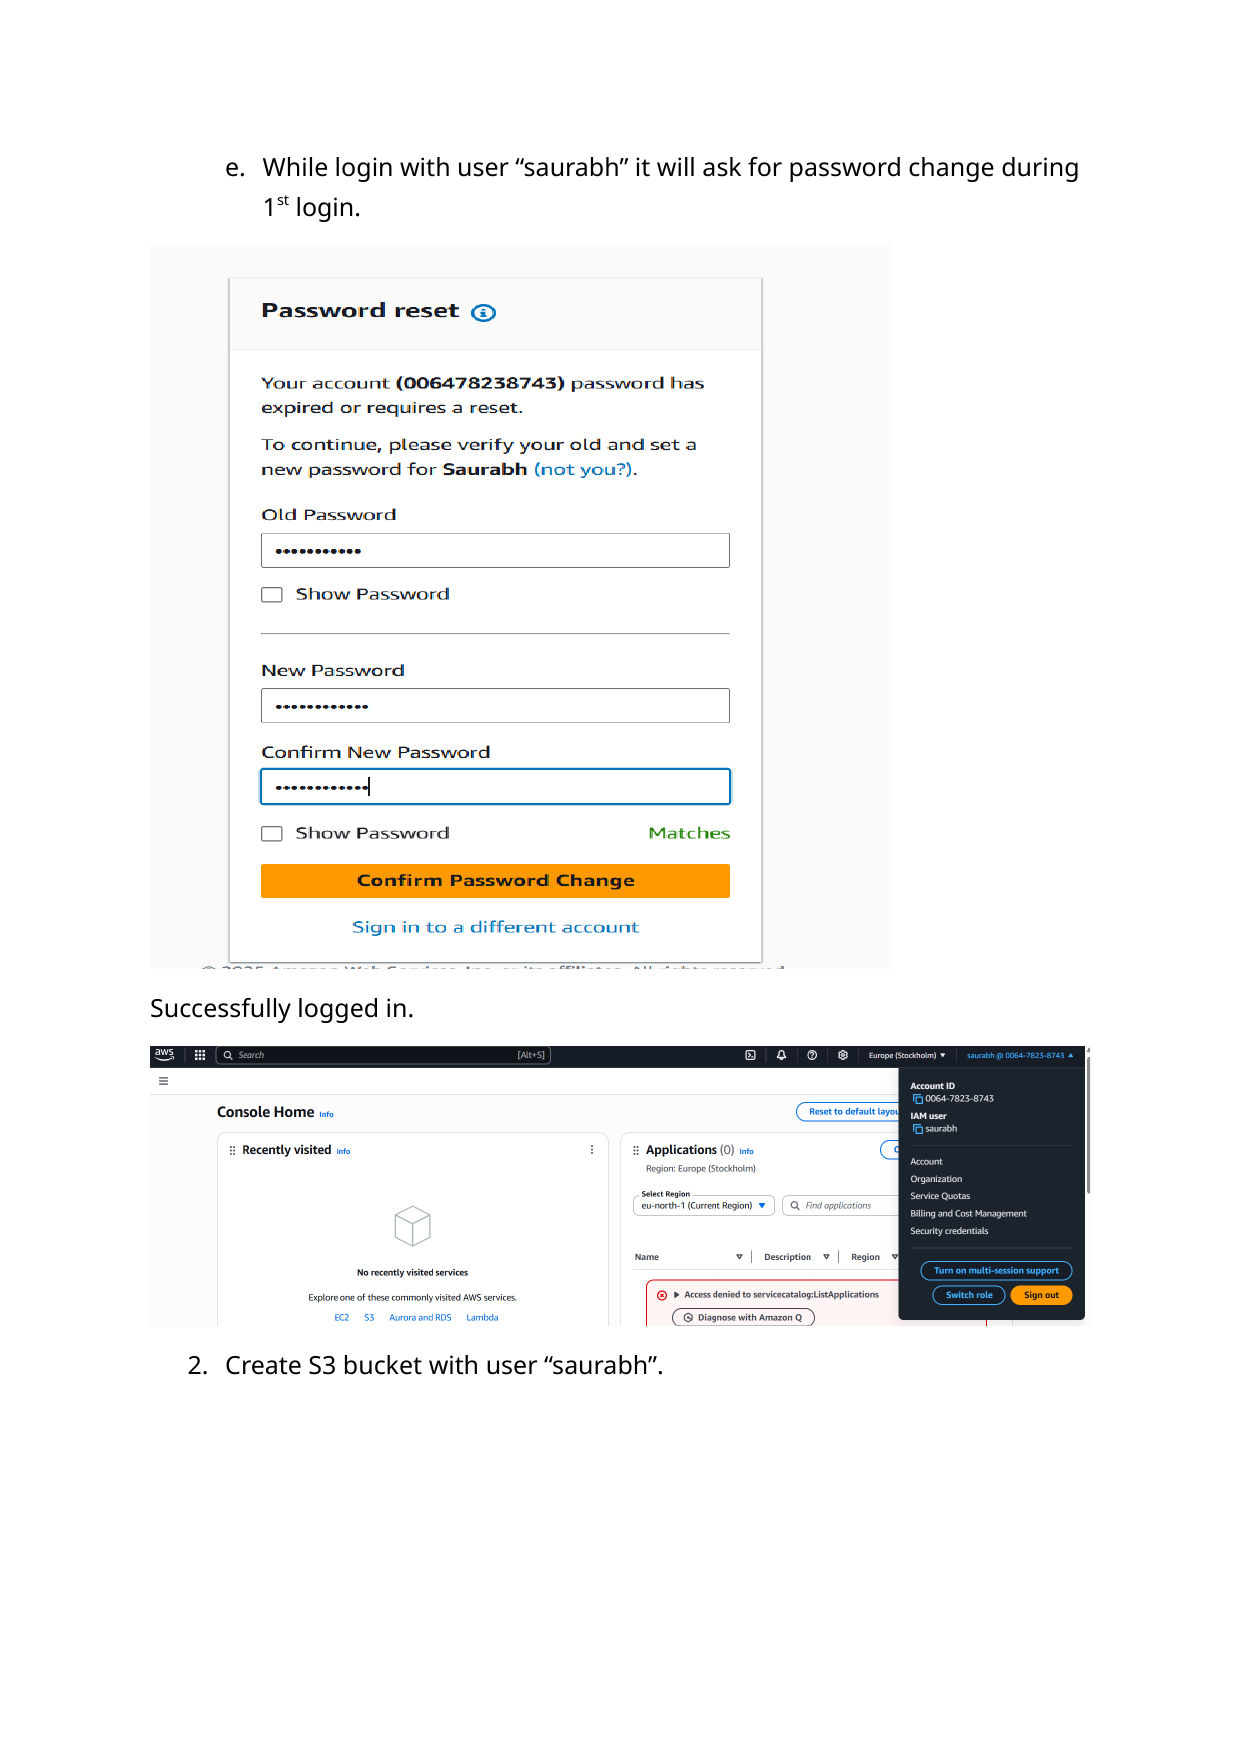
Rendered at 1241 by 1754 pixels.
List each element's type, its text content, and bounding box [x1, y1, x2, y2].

picture [150, 1046, 1091, 1326]
picture [150, 245, 892, 969]
list Create S3 bucket with user “saurabh”. [187, 1347, 1090, 1381]
text Successfully logged in. [150, 991, 1090, 1024]
list While login with user “saurabh” it will ask for password change during 1st login. [225, 150, 1090, 223]
